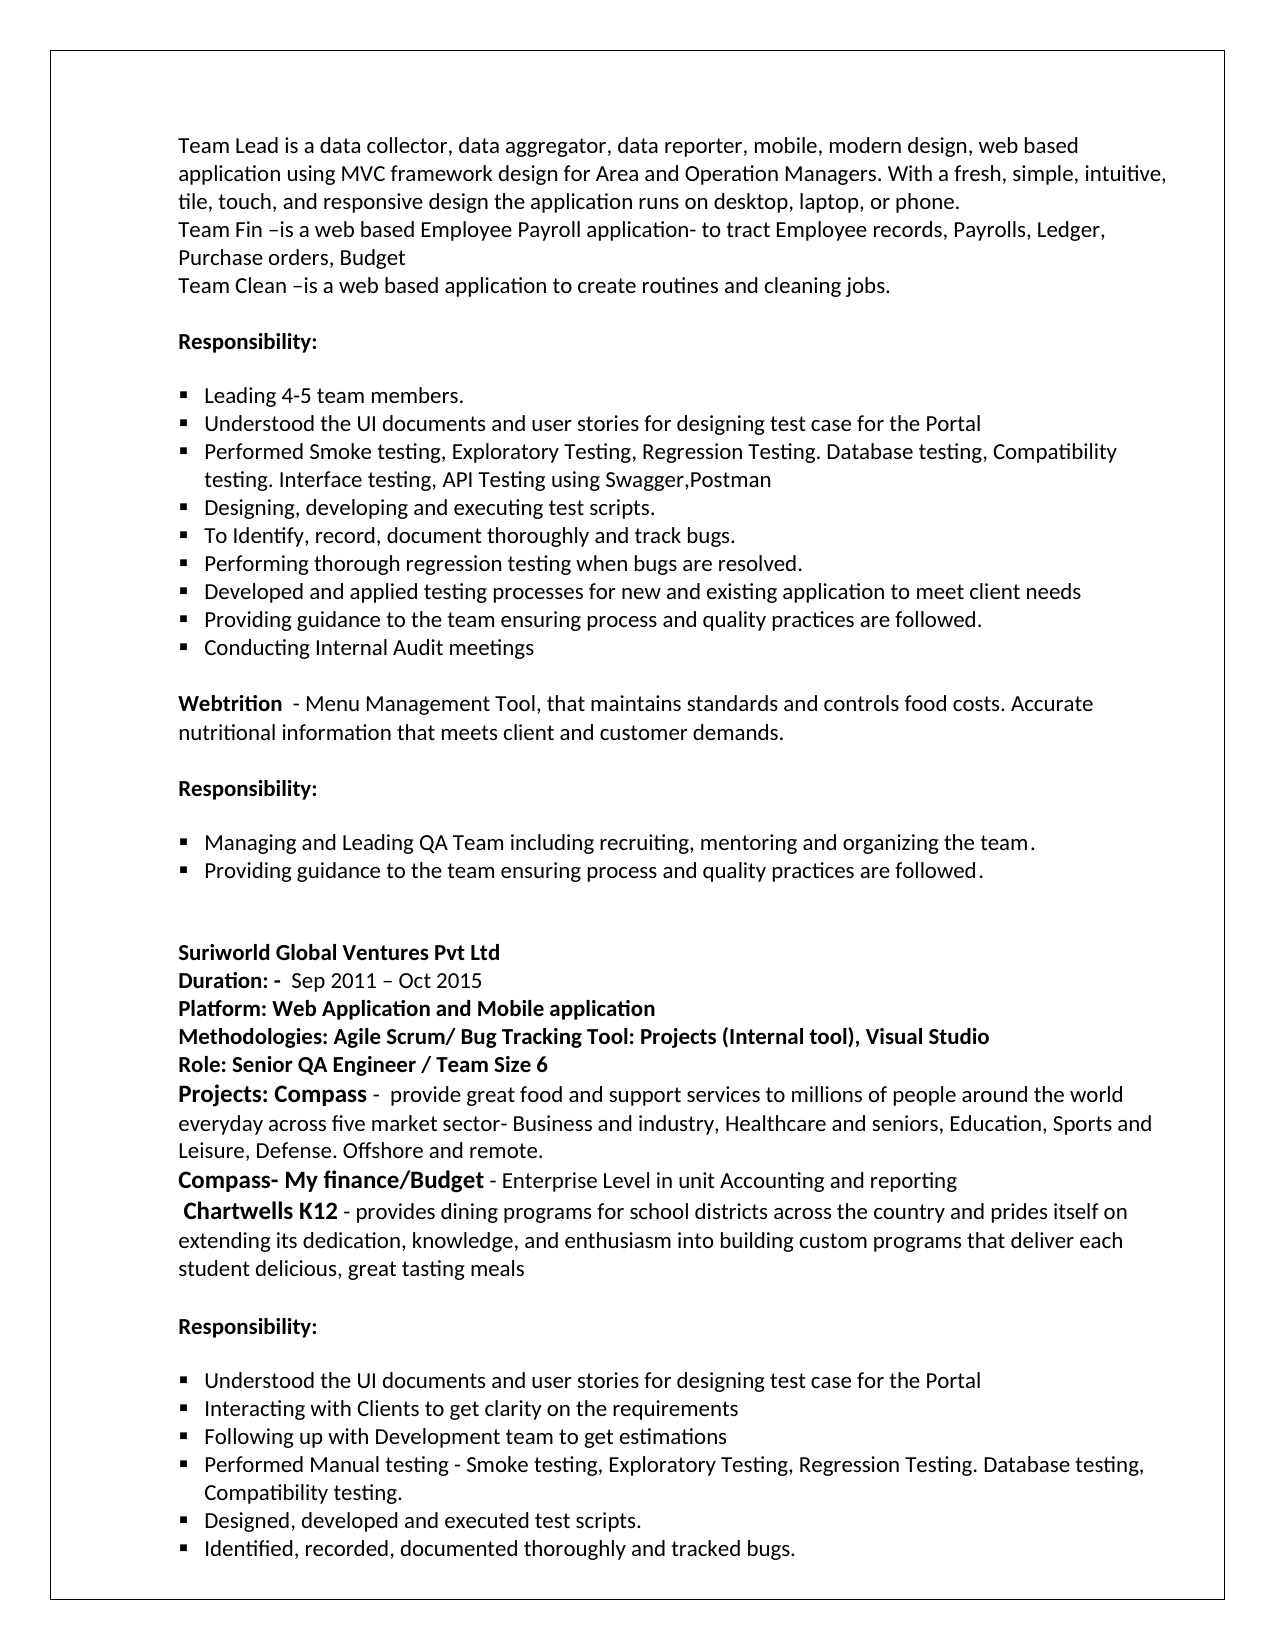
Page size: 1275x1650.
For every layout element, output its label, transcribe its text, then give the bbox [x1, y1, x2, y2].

text Team Fin –is a web based Employee Payroll application- to tract Employee records, Payrolls, Ledger, Purchase orders, Budget [178, 215, 1172, 271]
list Developed and applied testing processes for new and existing application to meet client needs [178, 577, 1172, 606]
text Projects: Compass - provide great food and support services to millions of people around the world everyday across five market sector- Business and industry, Healthcare and seniors, Education, Sports and Leisure, Defense. Offshore and remote. [373, 1078, 1181, 1165]
list Designed, developed and executed test scripts. [178, 1507, 1172, 1534]
text Methodologies: Agile Scrum/ Bug Tracking Tool: Projects (Internal tool), Visual Studio [178, 1022, 1181, 1050]
text Responsibility: [178, 1312, 1172, 1340]
list Following up with Development team to get estimations [178, 1422, 1172, 1451]
list Managing and Leading QA Team including recruiting, mentoring and organizing the team. [178, 828, 1172, 856]
text Webtrition - Menu Management Tool, that maintains standards and controls food costs. Accurate nutritional information that meets client and customer demands. [178, 689, 1172, 746]
text Responsibility: [178, 774, 1172, 802]
list Understood the UI documents and user stories for designing test case for the Portal [178, 409, 1172, 437]
text Duration: - Sep 2011 – Oct 2015 [178, 966, 1181, 994]
text Compass- My finance/Budget - Enterprise Level in unit Accounting and reporting [178, 1165, 1181, 1195]
list To Identify, record, document thoroughly and track bugs. [178, 521, 1172, 549]
text Suriworld Global Ventures Pvt Ltd [178, 938, 1181, 966]
text Chartwells K12 - provides dining programs for school districts across the country and prides itself on extending its dedication, knowledge, and enthusiasm into building custom programs that deliver each student delicious, great tasting meals [338, 1195, 1181, 1282]
text Responsibility: [178, 327, 1172, 355]
list Identified, recorded, documented thoroughly and tracked bugs. [178, 1534, 1172, 1563]
list Providing guidance to the team ensuring process and quality practices are followed. [178, 606, 1172, 633]
list Conducting Internal Audit meetings [178, 633, 1172, 662]
text Team Clean –is a web based application to create routines and cleaning jobs. [178, 271, 1172, 299]
text Team Lead is a data collector, data aggregator, data reporter, mobile, modern design, web based application using MVC framework design for Area and Operation Managers. With a fresh, simple, intuitive, tile, touch, and responsive design the application runs on desktop, laptop, or phone. [178, 131, 1172, 215]
text Platform: Web Application and Mobile application [178, 994, 1181, 1022]
list Providing guidance to the team ensuring process and quality practices are followed. [178, 856, 1172, 884]
text Role: Senior QA Engineer / Team Size 6 [178, 1050, 1181, 1078]
list Understood the UI documents and user stories for designing test case for the Portal [178, 1366, 1172, 1394]
list Interacting with Clients to get clarity on the requirements [178, 1394, 1172, 1422]
list Designing, developing and executing test scripts. [178, 493, 1172, 521]
list Performing thorough regression testing when bugs are resolved. [178, 549, 1172, 577]
list Leading 4-5 team members. [178, 381, 1172, 409]
list Performed Manual testing - Smoke testing, Exploratory Testing, Regression Testing. Database testing, Compatibility testing. [178, 1451, 1172, 1507]
list Performed Smoke testing, Exploratory Testing, Regression Testing. Database testing, Compatibility testing. Interface testing, API Testing using Swagger,Postman [178, 437, 1172, 493]
